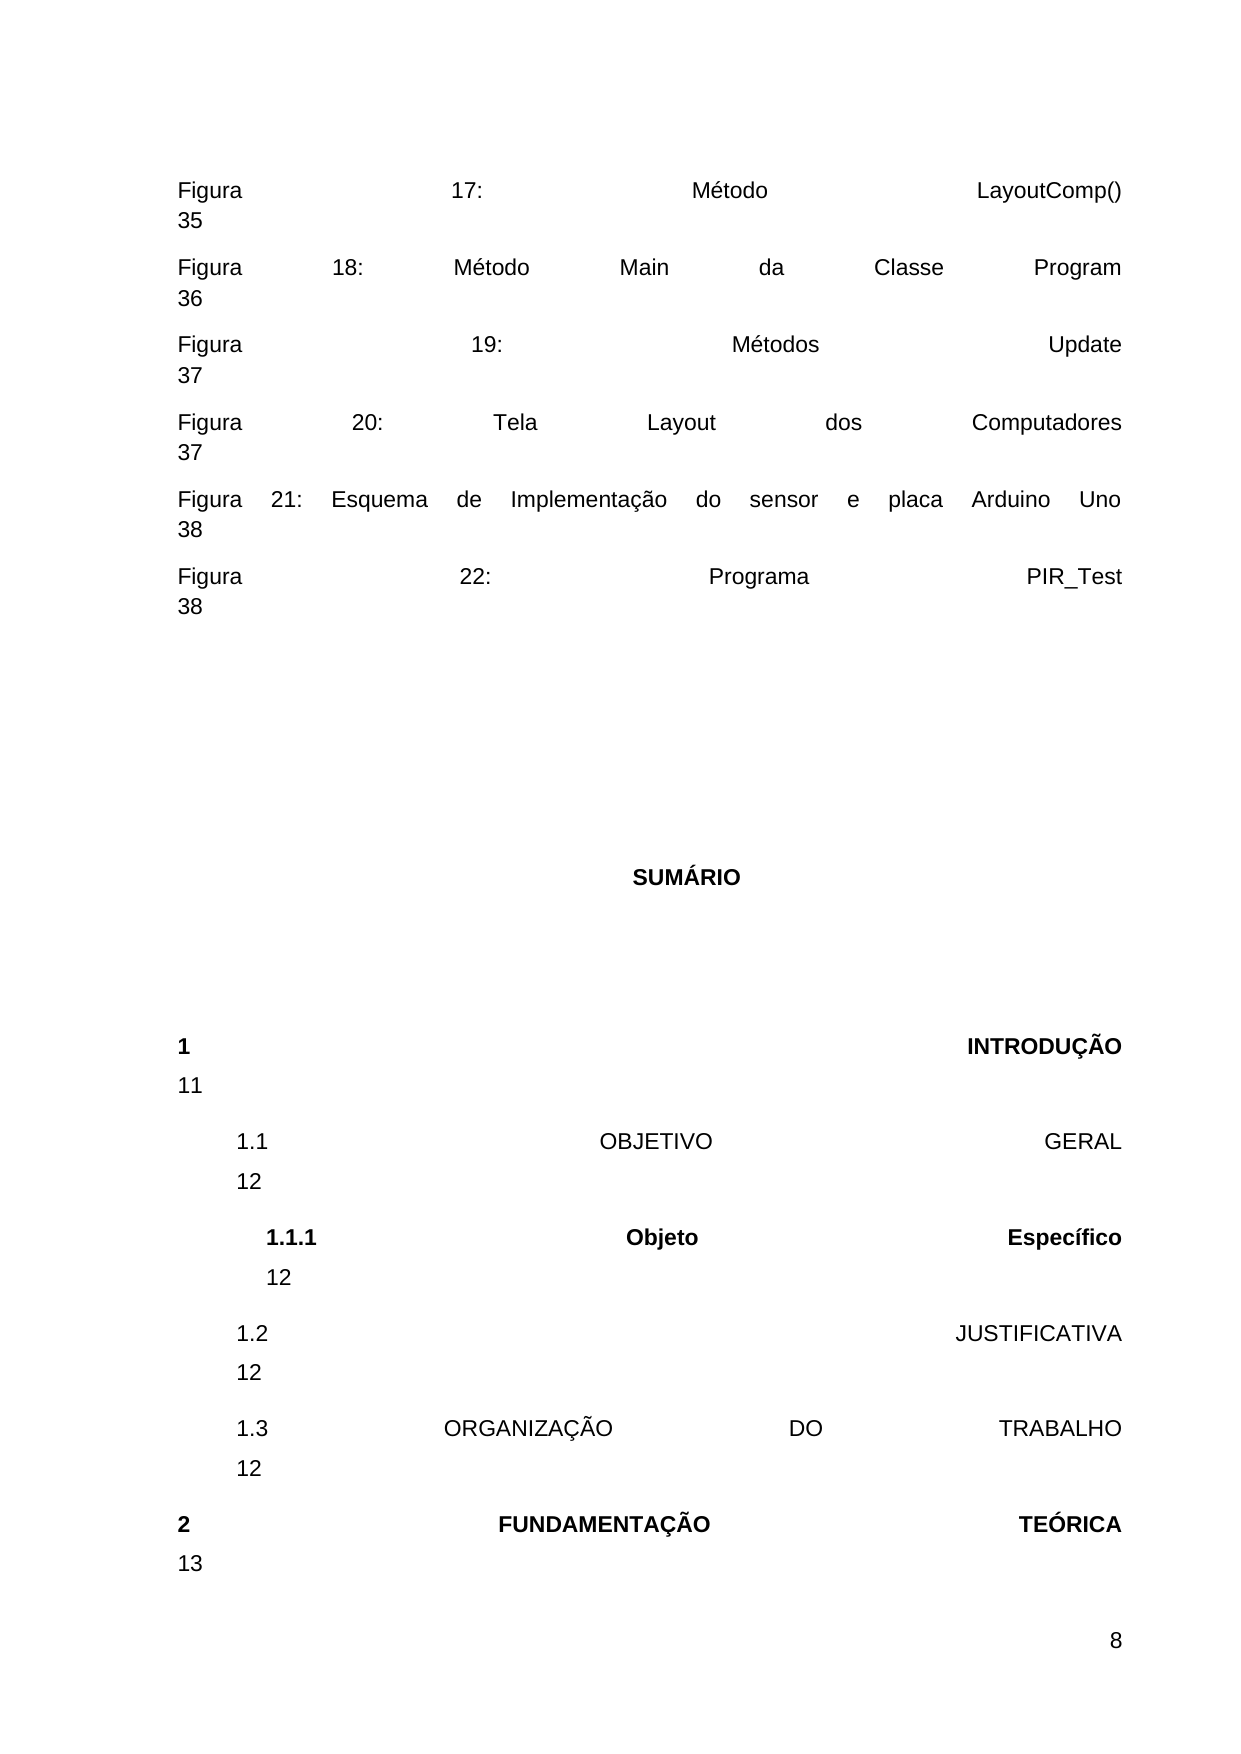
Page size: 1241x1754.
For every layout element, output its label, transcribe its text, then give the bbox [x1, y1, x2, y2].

text Figura 21: Esquema de Implementação do sensor e placa Arduino Uno 38 [177, 486, 1122, 542]
text SUMÁRIO [177, 864, 1122, 891]
text Figura 19: Métodos Update 37 [177, 331, 1122, 388]
text Figura 20: Tela Layout dos Computadores 37 [177, 408, 1122, 465]
text Figura 22: Programa PIR_Test 38 [177, 563, 1122, 619]
text 1.3 ORGANIZAÇÃO DO TRABALHO 12 [236, 1415, 1122, 1481]
text 1.2 JUSTIFICATIVA 12 [236, 1319, 1122, 1385]
text Figura 18: Método Main da Classe Program 36 [177, 254, 1122, 311]
text 2 FUNDAMENTAÇÃO TEÓRICA 13 [177, 1511, 1122, 1577]
text 1.1.1 Objeto Específico 12 [266, 1224, 1122, 1290]
text 1 INTRODUÇÃO 11 [177, 1033, 1122, 1098]
text Figura 17: Método LayoutComp() 35 [177, 177, 1122, 234]
text 1.1 OBJETIVO GERAL 12 [236, 1128, 1122, 1194]
